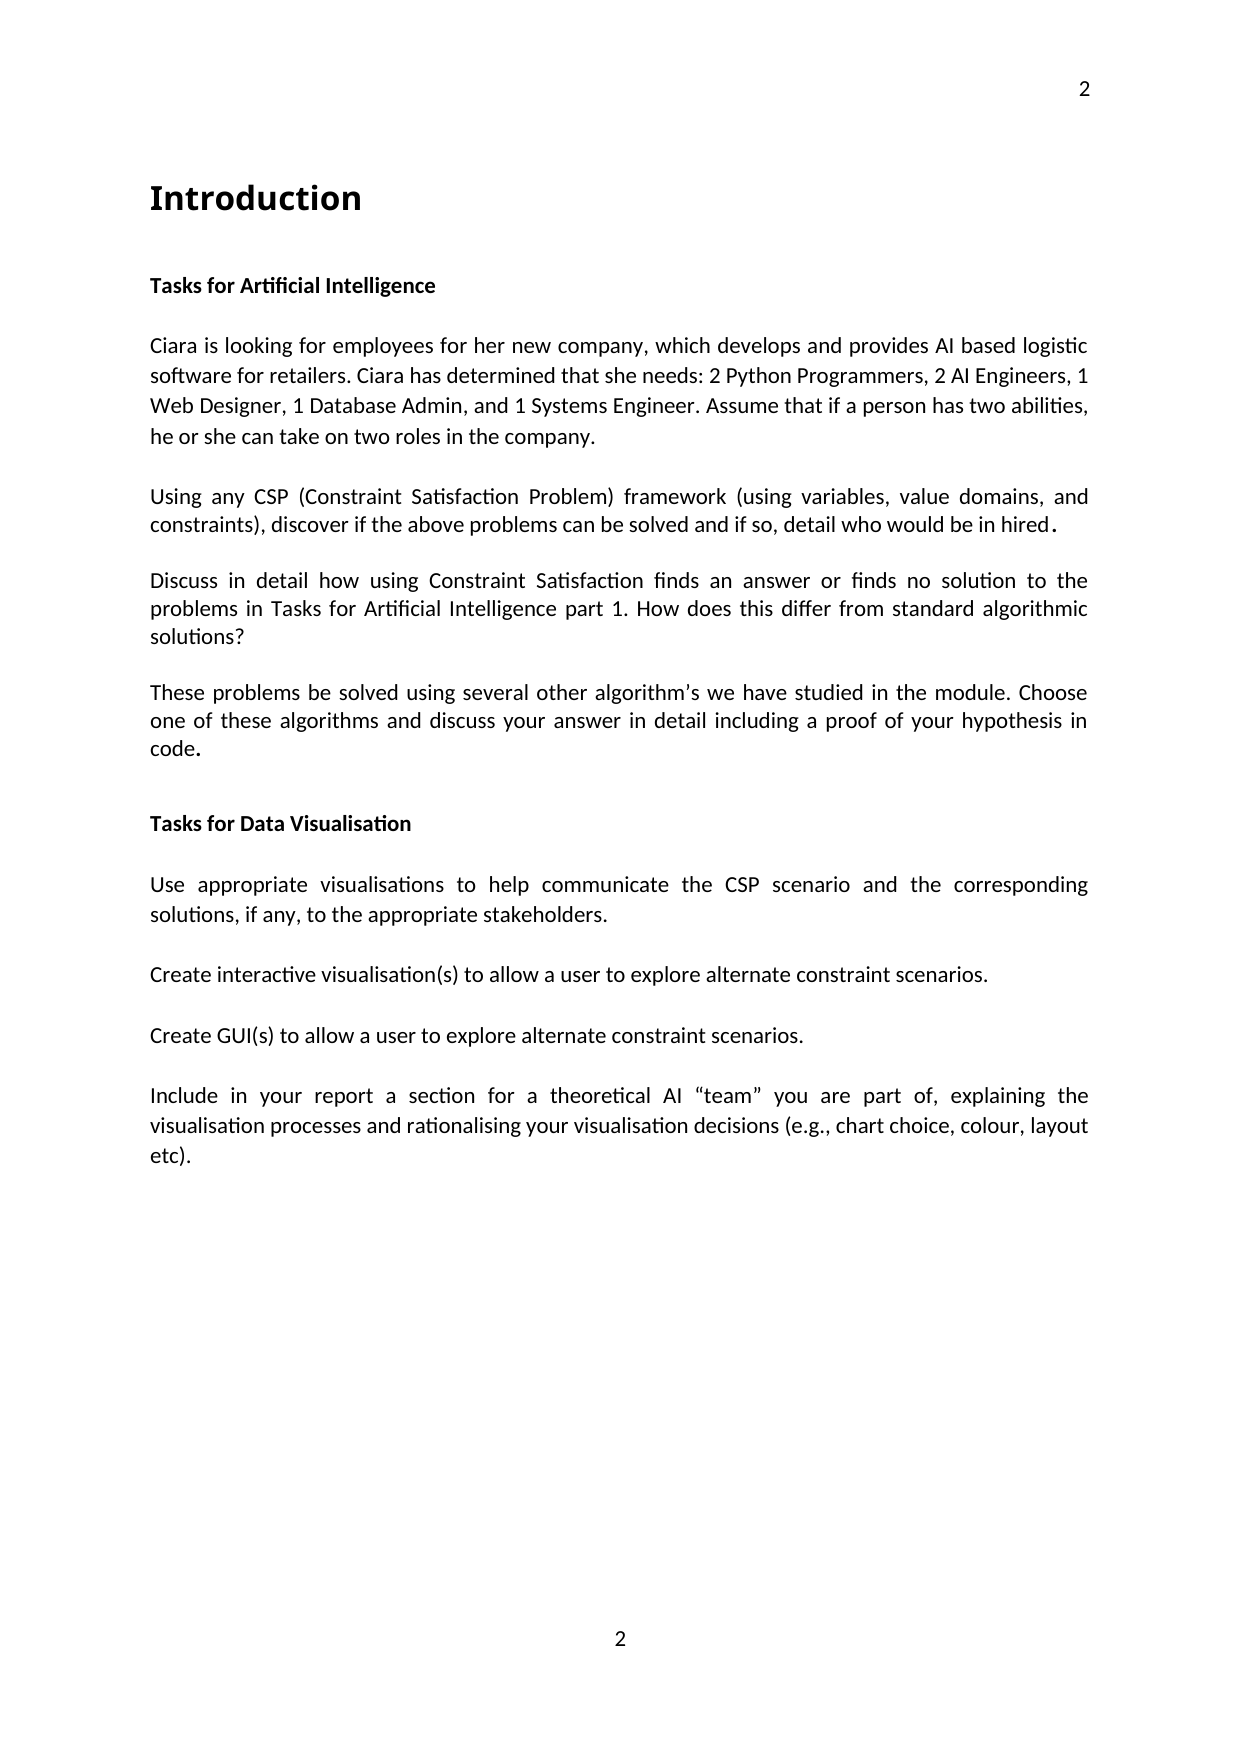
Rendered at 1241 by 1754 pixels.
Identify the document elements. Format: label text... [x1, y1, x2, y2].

text Tasks for Artificial Intelligence [150, 271, 1090, 299]
text Create interactive visualisation(s) to allow a user to explore alternate constraint scenarios. [150, 960, 1090, 988]
text Ciara is looking for employees for her new company, which develops and provides AI based logistic software for retailers. Ciara has determined that she needs: 2 Python Programmers, 2 AI Engineers, 1 Web Designer, 1 Database Admin, and 1 Systems Engineer. Assume that if a person has two abilities, he or she can take on two roles in the company. [150, 331, 1090, 450]
subtitle Introduction [150, 175, 1090, 220]
text Create GUI(s) to allow a user to explore alternate constraint scenarios. [150, 1021, 1090, 1049]
text Include in your report a section for a theoretical AI “team” you are part of, explaining the visualisation processes and rationalising your visualisation decisions (e.g., chart choice, colour, layout etc). [150, 1081, 1090, 1170]
text Using any CSP (Constraint Satisfaction Problem) framework (using variables, value domains, and constraints), discover if the above problems can be solved and if so, detail who would be in hired. [150, 482, 1090, 538]
text Discuss in detail how using Constraint Satisfaction finds an answer or finds no solution to the problems in Tasks for Artificial Intelligence part 1. How does this differ from standard algorithmic solutions? [150, 566, 1090, 650]
text Use appropriate visualisations to help communicate the CSP scenario and the corresponding solutions, if any, to the appropriate stakeholders. [150, 870, 1090, 928]
text Tasks for Data Visualisation [150, 809, 1090, 837]
text These problems be solved using several other algorithm’s we have studied in the module. Choose one of these algorithms and discuss your answer in detail including a proof of your hypothesis in code. [150, 678, 1090, 762]
